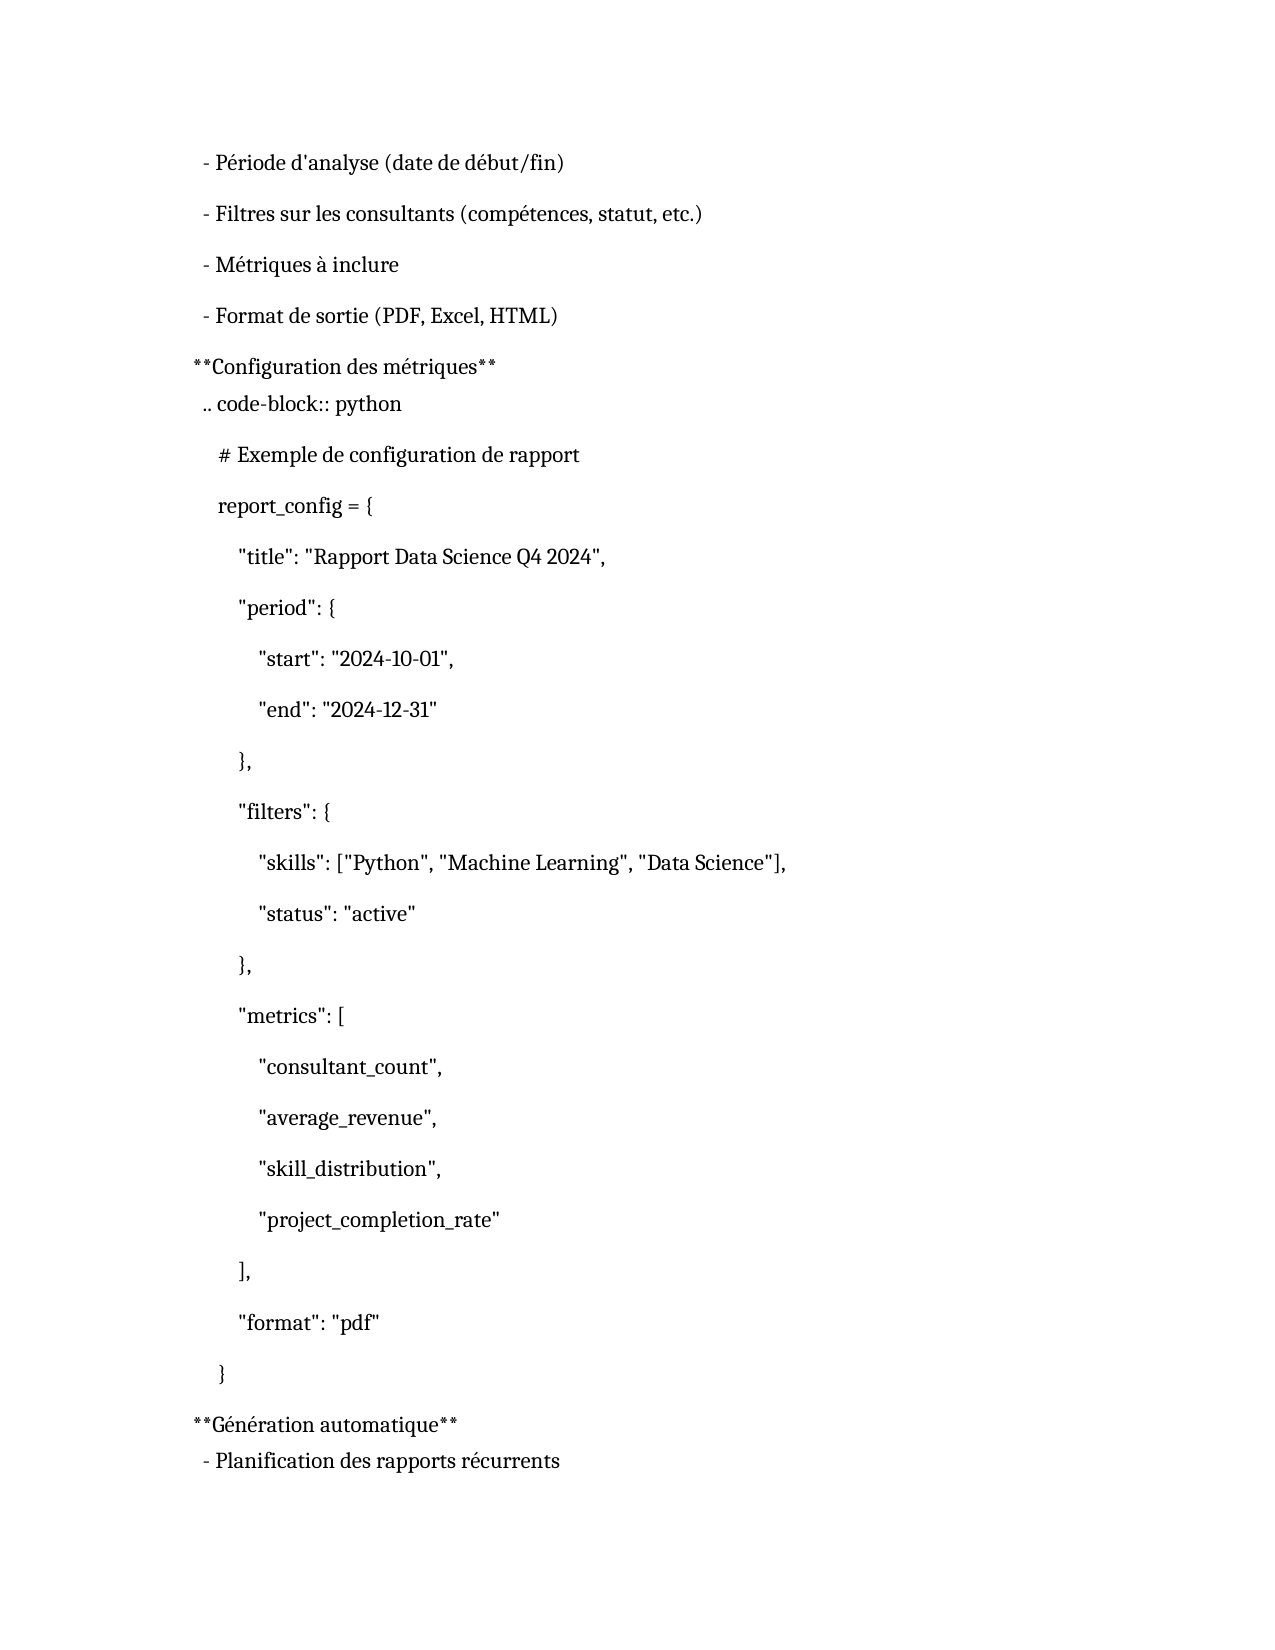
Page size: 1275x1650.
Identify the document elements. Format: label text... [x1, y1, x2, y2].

text - Planification des rapports récurrents [187, 1448, 1087, 1474]
text "average_revenue", [187, 1105, 1087, 1132]
text # Exemple de configuration de rapport [187, 442, 1087, 468]
text } [187, 1360, 1087, 1387]
text - Métriques à inclure [187, 252, 1087, 278]
text "skill_distribution", [187, 1156, 1087, 1183]
text "end": "2024-12-31" [187, 697, 1087, 723]
text .. code-block:: python [187, 391, 1087, 417]
text "consultant_count", [187, 1054, 1087, 1081]
text - Période d'analyse (date de début/fin) [187, 150, 1087, 176]
text "title": "Rapport Data Science Q4 2024", [187, 544, 1087, 570]
text "format": "pdf" [187, 1309, 1087, 1336]
text "project_completion_rate" [187, 1207, 1087, 1234]
text "filters": { [187, 799, 1087, 825]
text }, [187, 748, 1087, 774]
text - Filtres sur les consultants (compétences, statut, etc.) [187, 201, 1087, 227]
list **Configuration des métriques** [187, 354, 1087, 381]
text "status": "active" [187, 901, 1087, 927]
text }, [187, 952, 1087, 978]
text ], [187, 1258, 1087, 1285]
text "start": "2024-10-01", [187, 646, 1087, 672]
text "metrics": [ [187, 1003, 1087, 1029]
text - Format de sortie (PDF, Excel, HTML) [187, 303, 1087, 329]
text "skills": ["Python", "Machine Learning", "Data Science"], [187, 850, 1087, 876]
text report_config = { [187, 493, 1087, 519]
text "period": { [187, 595, 1087, 621]
list **Génération automatique** [187, 1411, 1087, 1438]
